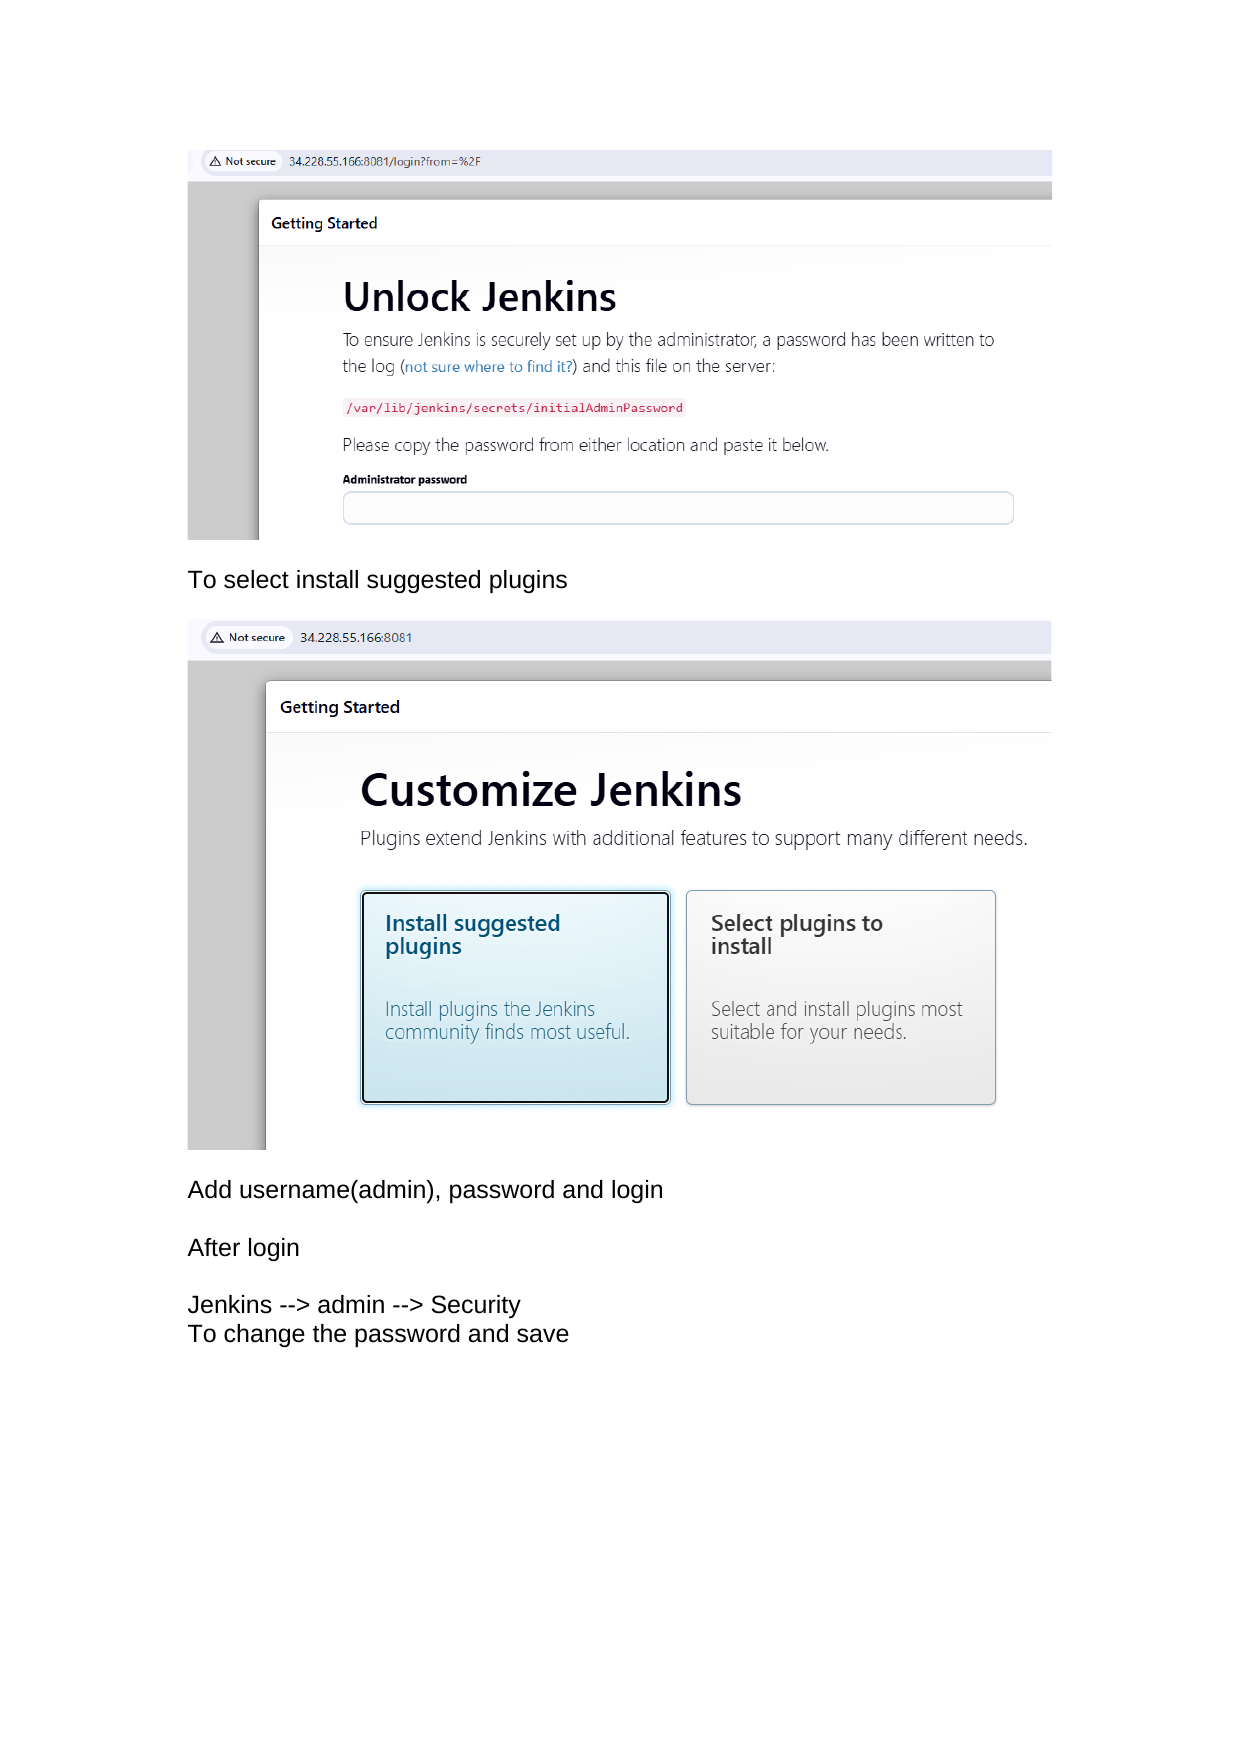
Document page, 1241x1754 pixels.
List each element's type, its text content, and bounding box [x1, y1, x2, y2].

picture [187, 619, 1052, 1150]
text To change the password and save [187, 1319, 1053, 1348]
text After login [187, 1233, 1053, 1262]
picture [187, 150, 1053, 540]
text Jenkins --> admin --> Security [187, 1290, 1053, 1319]
text To select install suggested plugins [187, 565, 1053, 594]
text Add username(admin), password and login [187, 1175, 1053, 1204]
